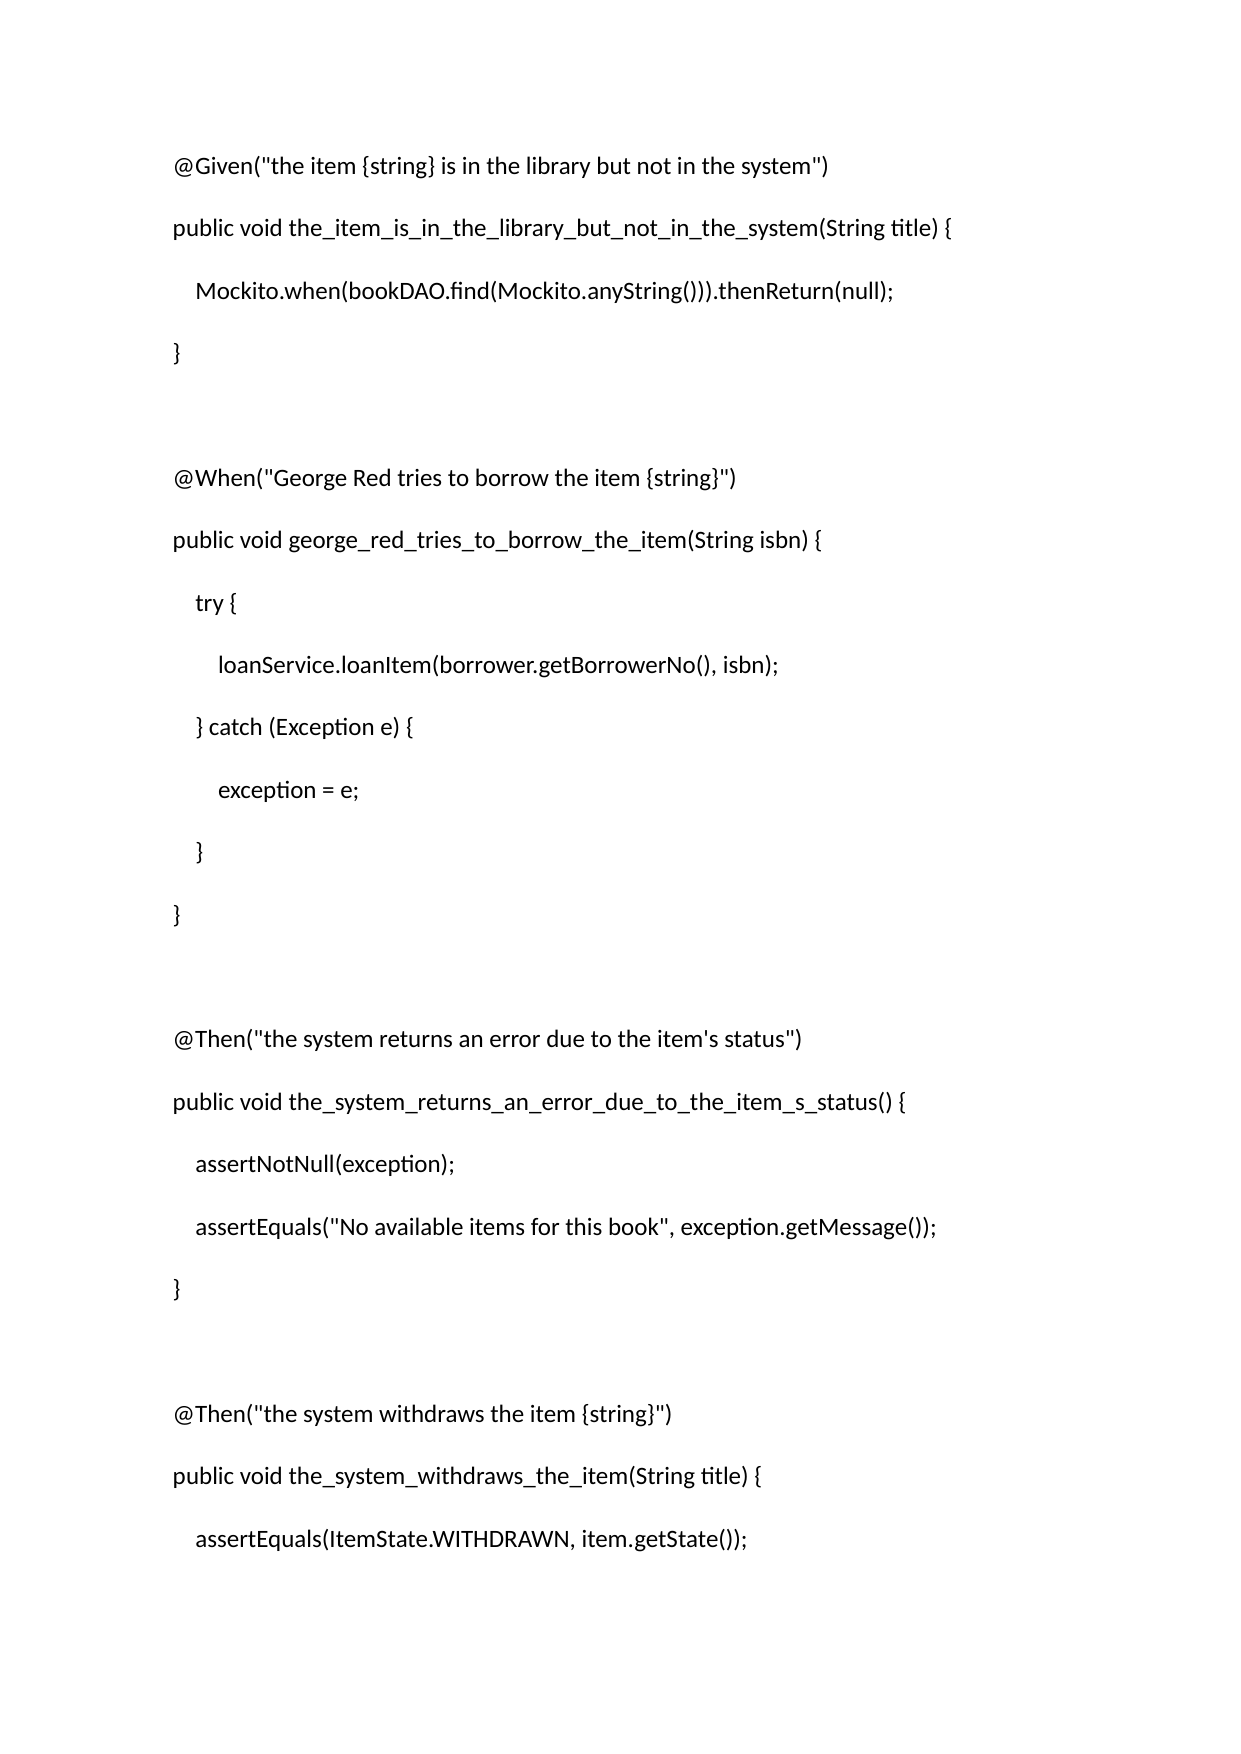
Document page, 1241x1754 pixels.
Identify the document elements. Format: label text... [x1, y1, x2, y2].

text public void the_item_is_in_the_library_but_not_in_the_system(String title) { [150, 212, 1090, 243]
text exception = e; [150, 774, 1090, 804]
text } catch (Exception e) { [150, 712, 1090, 742]
text Mockito.when(bookDAO.find(Mockito.anyString())).thenReturn(null); [150, 275, 1090, 305]
text } [150, 337, 1090, 368]
text @Given("the item {string} is in the library but not in the system") [150, 150, 1090, 181]
text public void george_red_tries_to_borrow_the_item(String isbn) { [150, 524, 1090, 555]
text assertEquals("No available items for this book", exception.getMessage()); [150, 1211, 1090, 1241]
text assertNotNull(exception); [150, 1148, 1090, 1179]
text @Then("the system withdraws the item {string}") [150, 1398, 1090, 1428]
text loanService.loanItem(borrower.getBorrowerNo(), isbn); [150, 649, 1090, 680]
text public void the_system_returns_an_error_due_to_the_item_s_status() { [150, 1086, 1090, 1116]
text } [150, 899, 1090, 929]
text } [150, 836, 1090, 867]
text } [150, 1273, 1090, 1304]
text assertEquals(ItemState.WITHDRAWN, item.getState()); [150, 1523, 1090, 1553]
text try { [150, 587, 1090, 617]
text @Then("the system returns an error due to the item's status") [150, 1023, 1090, 1054]
text public void the_system_withdraws_the_item(String title) { [150, 1460, 1090, 1491]
text @When("George Red tries to borrow the item {string}") [150, 462, 1090, 492]
